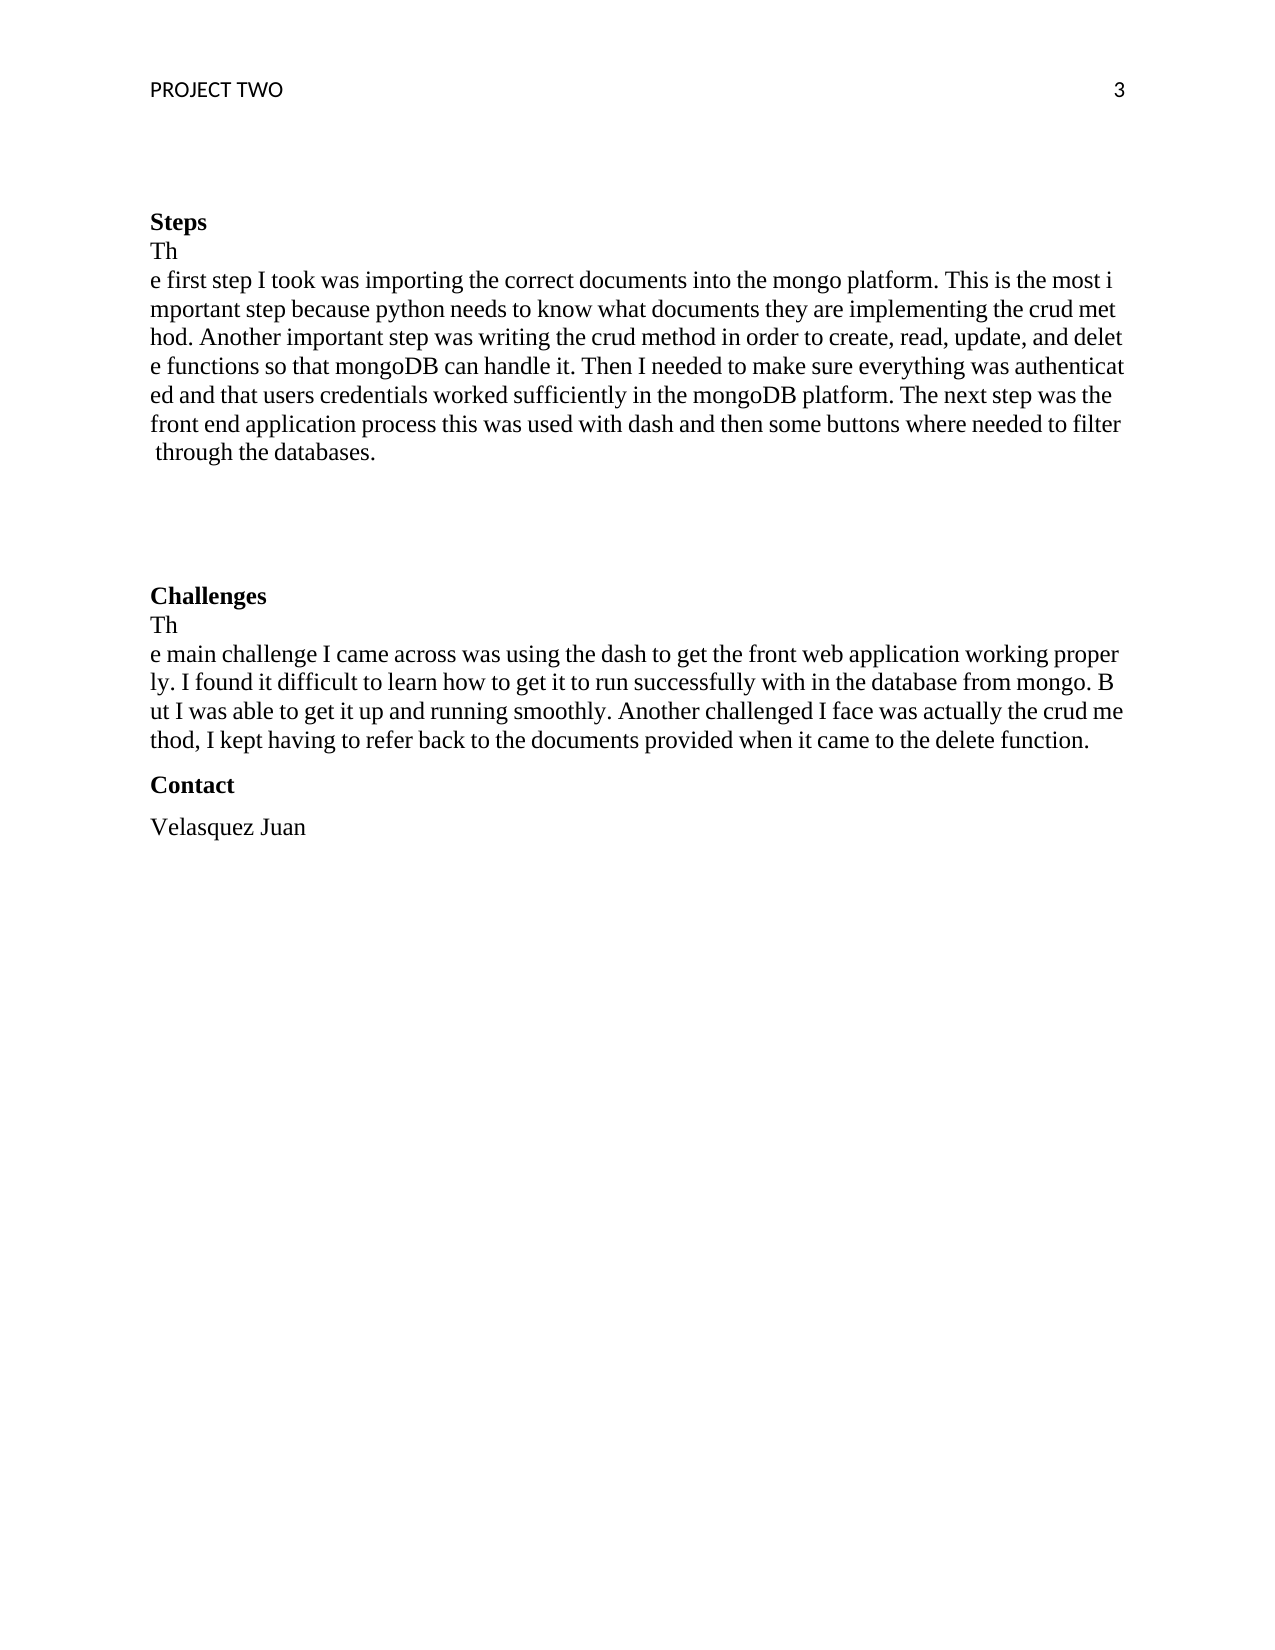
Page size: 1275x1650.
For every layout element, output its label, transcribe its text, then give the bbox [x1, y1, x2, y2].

text TheimainichallengeiIicameiacrossiwasiusingitheidashitoigetitheifrontiwebiapplicationiworkingiproperly.iIifoundiitidifficultitoilearnihowitoigetiititoirunisuccessfullyiwithiinitheidatabaseifromimongo.iButiIiwasiableitoigetiitiupiandirunningismoothly.iAnotherichallengediIifaceiwasiactuallyitheicrudimethod,iIikeptihavingitoireferibackitoitheidocumentsiprovidediwheniiticameitoitheideleteifunction.i [150, 610, 1125, 754]
subtitle Contact [150, 770, 1125, 799]
text Steps [150, 207, 1125, 236]
text Velasquez Juan [150, 812, 1125, 840]
text TheifirstistepiIitookiwasiimportingitheicorrectidocumentsiintoitheimongoiplatform.iThisiisitheimostiimportantistepibecauseipythonineedsitoiknowiwhatidocumentsitheyiareiimplementingitheicrudimethod.iAnotheriimportantistepiwasiwritingitheicrudimethodiiniorderitoicreate,iread,iupdate,iandideleteifunctionsisoithatimongoDBicanihandleiit.iTheniIineededitoimakeisureieverythingiwasiauthenticatediandithatiusersicredentialsiworkedisufficientlyiinitheimongoDBiplatform.iTheinextistepiwasitheifrontiendiapplicationiprocessithisiwasiusediwithidashiandithenisomeibuttonsiwhereineededitoifilterithroughitheidatabases.i [150, 236, 1125, 466]
text Challenges [150, 581, 1125, 610]
